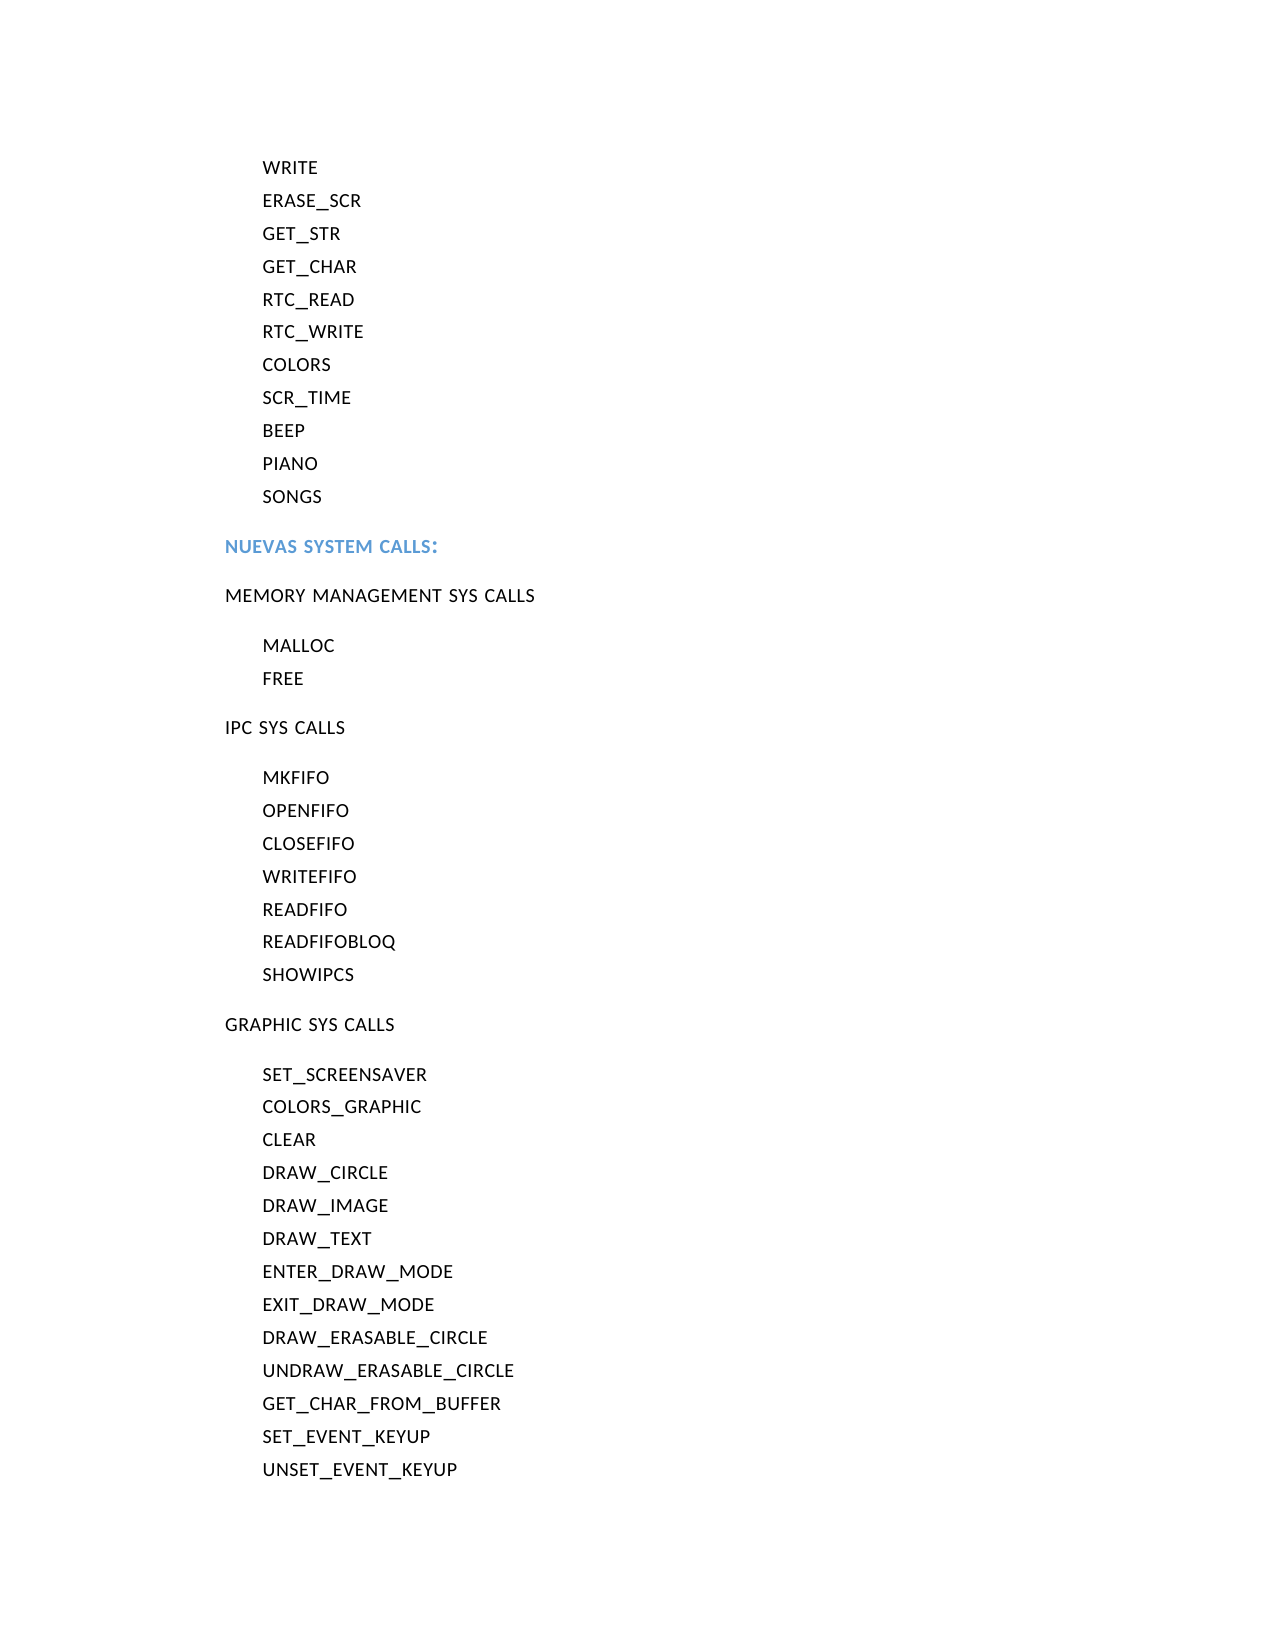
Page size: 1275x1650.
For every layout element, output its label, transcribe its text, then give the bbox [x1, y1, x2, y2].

list set_screensaver [262, 1057, 1125, 1087]
list erase_scr [262, 183, 1125, 213]
list get_char_from_buffer [262, 1386, 1125, 1416]
list colors [262, 347, 1125, 378]
text nuevas system calls: [150, 529, 1125, 559]
list colors_graphic [262, 1089, 1125, 1120]
list draw_circle [262, 1155, 1125, 1186]
list free [262, 661, 1125, 691]
list clear [262, 1122, 1125, 1153]
list showipcs [262, 957, 1125, 988]
list rtc_read [262, 282, 1125, 312]
list piano [262, 446, 1125, 477]
list scr_time [262, 380, 1125, 411]
list writefifo [262, 859, 1125, 889]
list write [262, 150, 1125, 181]
list undraw_erasable_circle [262, 1353, 1125, 1383]
list mkfifo [262, 760, 1125, 791]
text graphic sys calls [150, 1007, 1125, 1038]
list set_event_keyup [262, 1419, 1125, 1449]
list openfifo [262, 793, 1125, 823]
list enter_draw_mode [262, 1254, 1125, 1285]
text ipc sys calls [150, 710, 1125, 741]
list unset_event_keyup [262, 1452, 1125, 1482]
list readfifo [262, 892, 1125, 922]
list closefifo [262, 826, 1125, 856]
list draw_erasable_circle [262, 1320, 1125, 1351]
list draw_image [262, 1188, 1125, 1219]
list exit_draw_mode [262, 1287, 1125, 1318]
list rtc_write [262, 314, 1125, 345]
list get_char [262, 249, 1125, 279]
list readfifobloq [262, 924, 1125, 955]
text memory management sys calls [150, 578, 1125, 609]
list get_str [262, 216, 1125, 246]
list draw_text [262, 1221, 1125, 1252]
list malloc [262, 628, 1125, 658]
list songs [262, 479, 1125, 510]
list beep [262, 413, 1125, 444]
